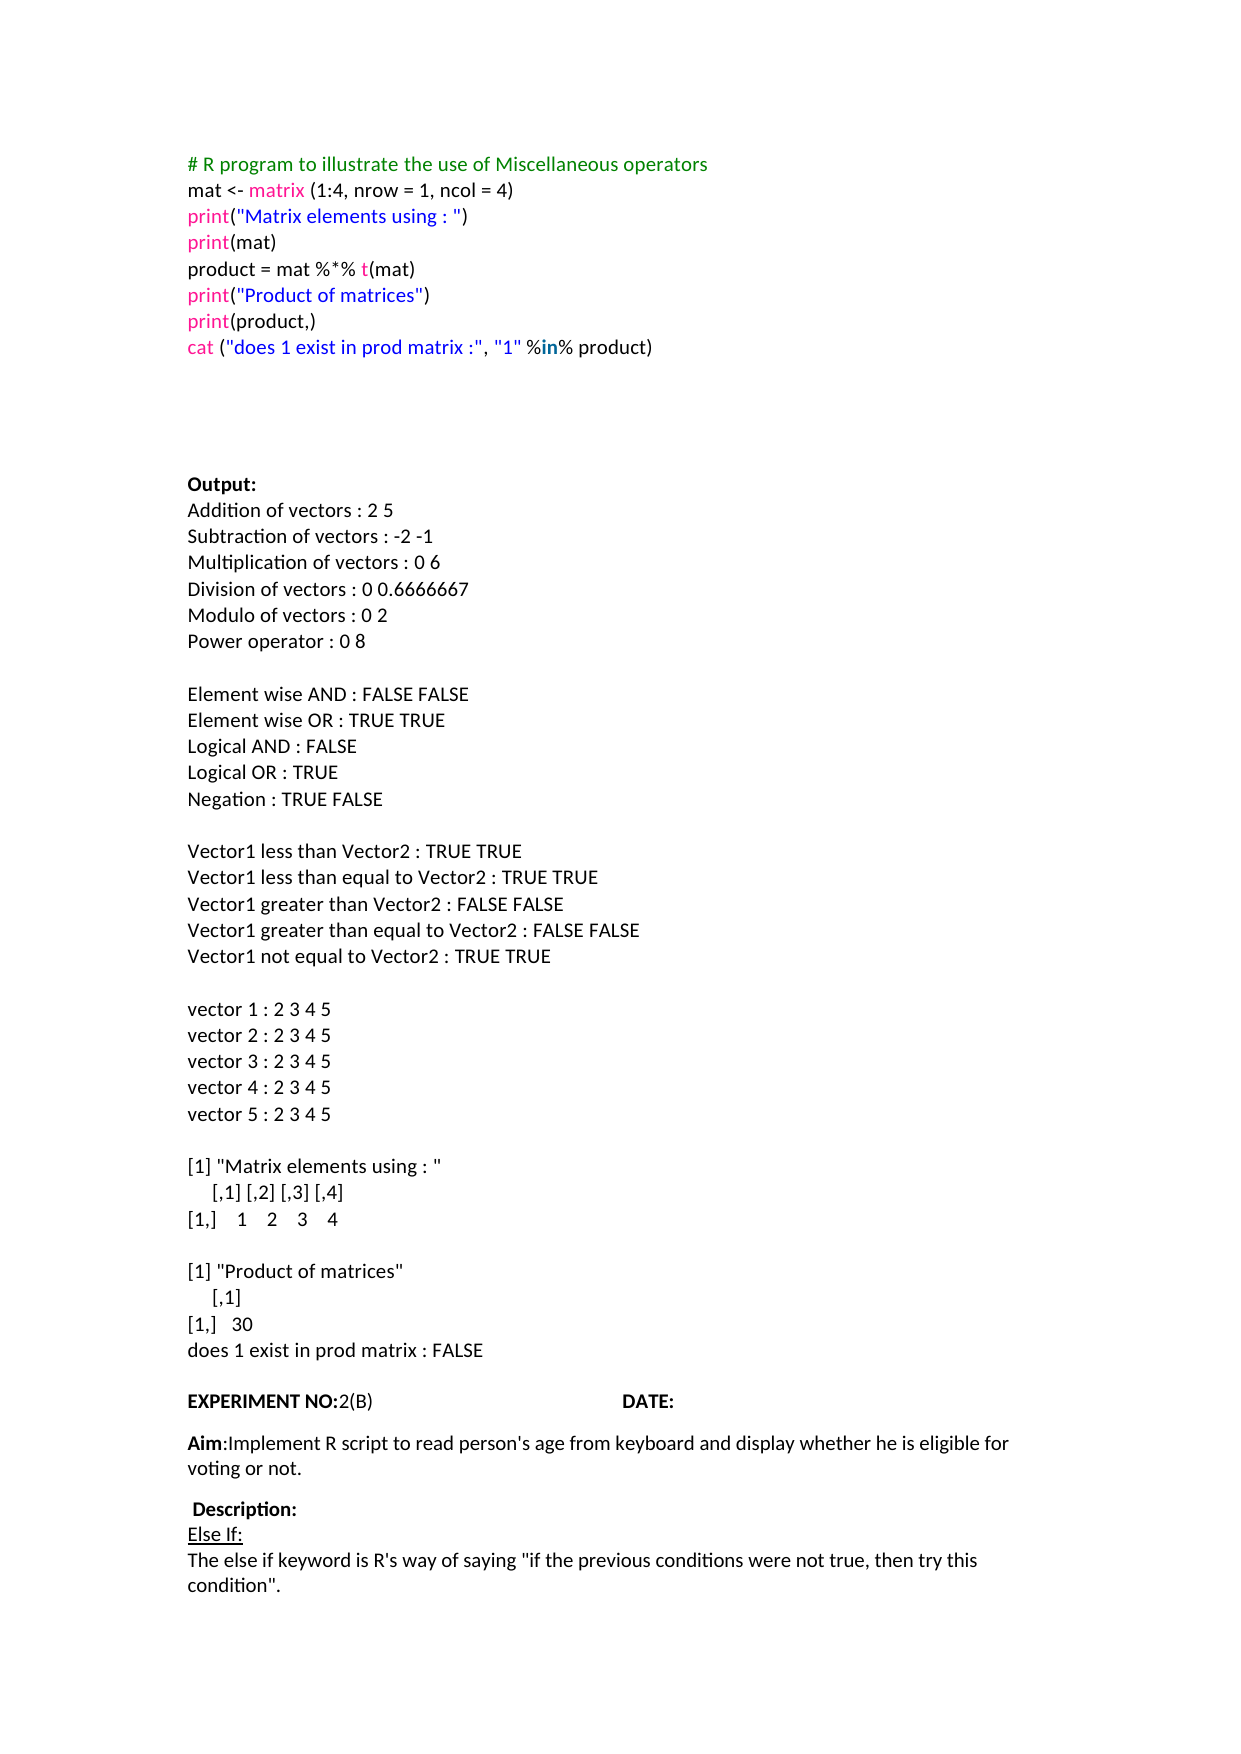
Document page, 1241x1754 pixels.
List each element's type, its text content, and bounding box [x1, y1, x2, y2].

text Modulo of vectors : 0 2 [187, 601, 1053, 627]
text The else if keyword is R's way of saying "if the previous conditions were not true, then try this condition". [187, 1547, 1053, 1598]
text vector 5 : 2 3 4 5 [187, 1100, 1053, 1126]
text Aim:Implement R script to read person's age from keyboard and display whether he is eligible for voting or not. [187, 1430, 1053, 1481]
text # R program to illustrate the use of Miscellaneous operators [187, 150, 1053, 176]
text Vector1 less than equal to Vector2 : TRUE TRUE [187, 864, 1053, 890]
text [1] "Matrix elements using : " [187, 1152, 1053, 1179]
text print("Product of matrices") [187, 281, 1053, 307]
text vector 2 : 2 3 4 5 [187, 1021, 1053, 1047]
text Subtraction of vectors : -2 -1 [187, 522, 1053, 549]
text Division of vectors : 0 0.6666667 [187, 575, 1053, 601]
text Addition of vectors : 2 5 [187, 496, 1053, 522]
text vector 3 : 2 3 4 5 [187, 1047, 1053, 1074]
text Element wise OR : TRUE TRUE [187, 706, 1053, 732]
text print(mat) [187, 229, 1053, 255]
text print("Matrix elements using : ") [187, 202, 1053, 229]
text print(product,) [187, 307, 1053, 334]
text vector 4 : 2 3 4 5 [187, 1074, 1053, 1100]
text Multiplication of vectors : 0 6 [187, 549, 1053, 575]
text [1,] 30 [187, 1310, 1053, 1336]
text Power operator : 0 8 [187, 627, 1053, 654]
text Negation : TRUE FALSE [187, 785, 1053, 811]
text Logical OR : TRUE [187, 759, 1053, 785]
text EXPERIMENT NO:2(B) DATE: [187, 1389, 1053, 1414]
text [,1] [,2] [,3] [,4] [187, 1179, 1053, 1205]
text Logical AND : FALSE [187, 732, 1053, 759]
text cat ("does 1 exist in prod matrix :", "1" %in% product) [187, 334, 1053, 360]
text Vector1 not equal to Vector2 : TRUE TRUE [187, 942, 1053, 969]
text Vector1 greater than equal to Vector2 : FALSE FALSE [187, 916, 1053, 942]
text Output: [187, 470, 1053, 496]
text Description: [187, 1496, 1053, 1522]
text [1] "Product of matrices" [187, 1257, 1053, 1284]
text product = mat %*% t(mat) [187, 255, 1053, 281]
text mat <- matrix (1:4, nrow = 1, ncol = 4) [187, 176, 1053, 202]
text does 1 exist in prod matrix : FALSE [187, 1336, 1053, 1362]
text Vector1 greater than Vector2 : FALSE FALSE [187, 890, 1053, 916]
text vector 1 : 2 3 4 5 [187, 995, 1053, 1021]
text Element wise AND : FALSE FALSE [187, 680, 1053, 706]
text Else If: [187, 1522, 1053, 1547]
text [1,] 1 2 3 4 [187, 1205, 1053, 1231]
text Vector1 less than Vector2 : TRUE TRUE [187, 837, 1053, 864]
text [,1] [187, 1284, 1053, 1310]
